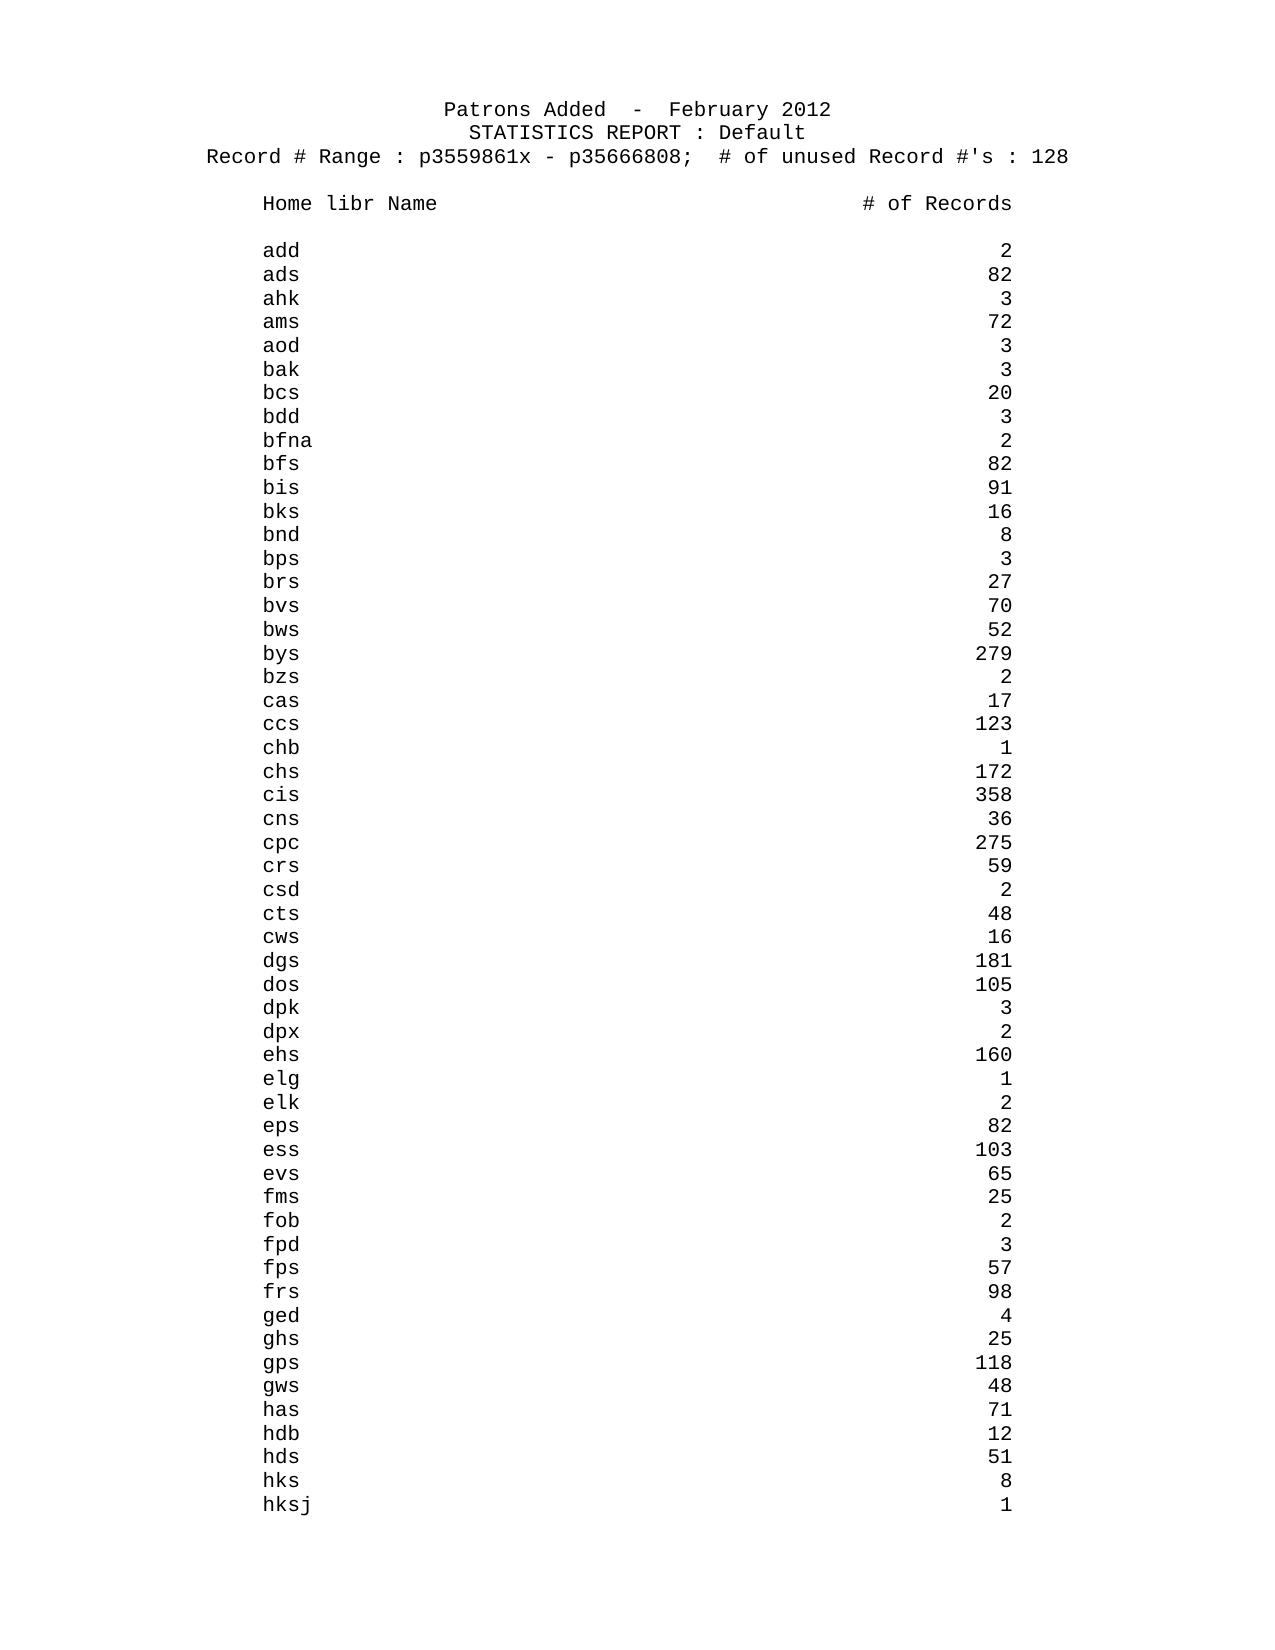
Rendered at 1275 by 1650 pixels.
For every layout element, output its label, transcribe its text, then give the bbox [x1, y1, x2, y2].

text gps 118 [75, 1352, 1200, 1376]
text cts 48 [75, 903, 1200, 926]
text gws 48 [75, 1376, 1200, 1399]
text has 71 [75, 1399, 1200, 1423]
text bys 279 [75, 642, 1200, 666]
text bzs 2 [75, 666, 1200, 690]
text evs 65 [75, 1163, 1200, 1186]
text cis 358 [75, 784, 1200, 808]
text dpx 2 [75, 1021, 1200, 1044]
text add 2 [75, 241, 1200, 264]
text STATISTICS REPORT : Default [75, 122, 1200, 146]
text ghs 25 [75, 1328, 1200, 1352]
text Patrons Added - February 2012 [75, 99, 1200, 122]
text ahk 3 [75, 288, 1200, 311]
text ads 82 [75, 264, 1200, 288]
text aod 3 [75, 335, 1200, 359]
text fms 25 [75, 1186, 1200, 1210]
text ged 4 [75, 1304, 1200, 1328]
text ccs 123 [75, 713, 1200, 737]
text bdd 3 [75, 406, 1200, 430]
text csd 2 [75, 879, 1200, 903]
text dgs 181 [75, 950, 1200, 973]
text cws 16 [75, 926, 1200, 950]
text elk 2 [75, 1092, 1200, 1115]
text dos 105 [75, 973, 1200, 997]
text hds 51 [75, 1446, 1200, 1470]
text Home libr Name # of Records [75, 193, 1200, 217]
text chb 1 [75, 737, 1200, 761]
text eps 82 [75, 1115, 1200, 1139]
text ehs 160 [75, 1044, 1200, 1068]
text bks 16 [75, 501, 1200, 524]
text hks 8 [75, 1470, 1200, 1494]
text bak 3 [75, 359, 1200, 382]
text elg 1 [75, 1068, 1200, 1092]
text ess 103 [75, 1139, 1200, 1163]
text ams 72 [75, 311, 1200, 335]
text bcs 20 [75, 382, 1200, 406]
text crs 59 [75, 855, 1200, 879]
text bis 91 [75, 477, 1200, 501]
text bfs 82 [75, 453, 1200, 477]
text Record # Range : p3559861x - p35666808; # of unused Record #'s : 128 [75, 146, 1200, 169]
text cns 36 [75, 808, 1200, 832]
text chs 172 [75, 761, 1200, 784]
text bnd 8 [75, 524, 1200, 548]
text cpc 275 [75, 832, 1200, 855]
text hdb 12 [75, 1423, 1200, 1446]
text brs 27 [75, 572, 1200, 595]
text bws 52 [75, 619, 1200, 642]
text hksj 1 [75, 1494, 1200, 1517]
text fps 57 [75, 1257, 1200, 1281]
text bvs 70 [75, 595, 1200, 619]
text fpd 3 [75, 1234, 1200, 1257]
text fob 2 [75, 1210, 1200, 1234]
text frs 98 [75, 1281, 1200, 1304]
text bfna 2 [75, 430, 1200, 453]
text cas 17 [75, 690, 1200, 713]
text bps 3 [75, 548, 1200, 572]
text dpk 3 [75, 997, 1200, 1021]
